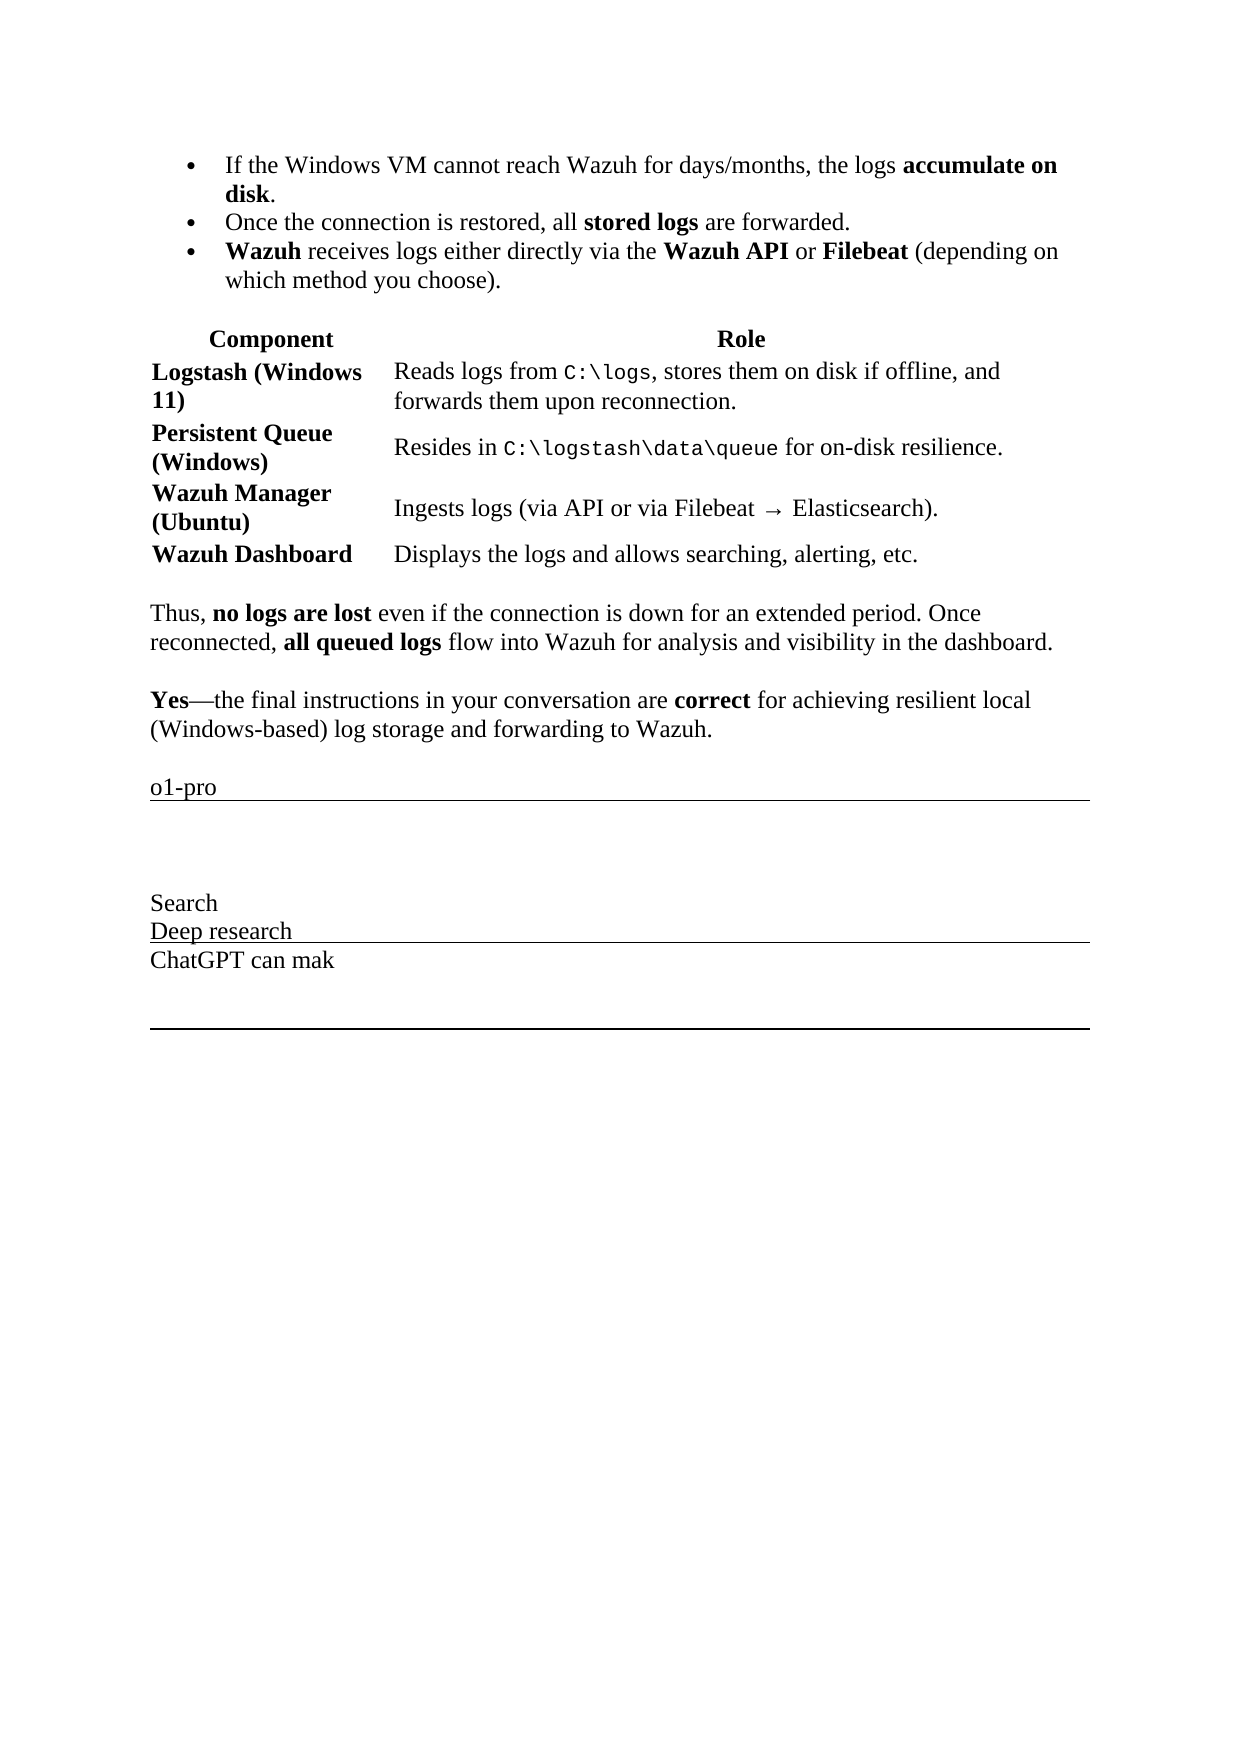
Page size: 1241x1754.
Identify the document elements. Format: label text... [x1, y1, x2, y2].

text Deep research [150, 916, 1090, 942]
table_cell Reads logs from C:\logs, stores them on disk if offline, and forwards them upon reconnection. [392, 355, 1090, 416]
table_cell Persistent Queue (Windows) [150, 416, 392, 477]
text ChatGPT can mak [150, 945, 1090, 974]
list If the Windows VM cannot reach Wazuh for days/months, the logs accumulate on disk. [187, 150, 1090, 207]
text Thus, no logs are lost even if the connection is down for an extended period. Once reconnected, all queued logs flow into Wazuh for analysis and visibility in the dashboard. [150, 598, 1090, 656]
text o1-pro [150, 772, 1090, 800]
table_cell Logstash (Windows 11) [150, 355, 392, 416]
text Yes—the final instructions in your conversation are correct for achieving resilient local (Windows-based) log storage and forwarding to Wazuh. [150, 685, 1090, 743]
table_cell Wazuh Dashboard [150, 538, 392, 569]
list Once the connection is restored, all stored logs are forwarded. [187, 207, 1090, 236]
text Search [150, 888, 1090, 916]
table_header Component [150, 323, 392, 355]
table_cell Ingests logs (via API or via Filebeat → Elasticsearch). [392, 477, 1090, 537]
table_cell Wazuh Manager (Ubuntu) [150, 477, 392, 537]
table_cell Resides in C:\logstash\data\queue for on-disk resilience. [392, 416, 1090, 477]
list Wazuh receives logs either directly via the Wazuh API or Filebeat (depending on which method you choose). [187, 236, 1090, 294]
table_cell Displays the logs and allows searching, alerting, etc. [392, 538, 1090, 569]
table_header Role [392, 323, 1090, 355]
